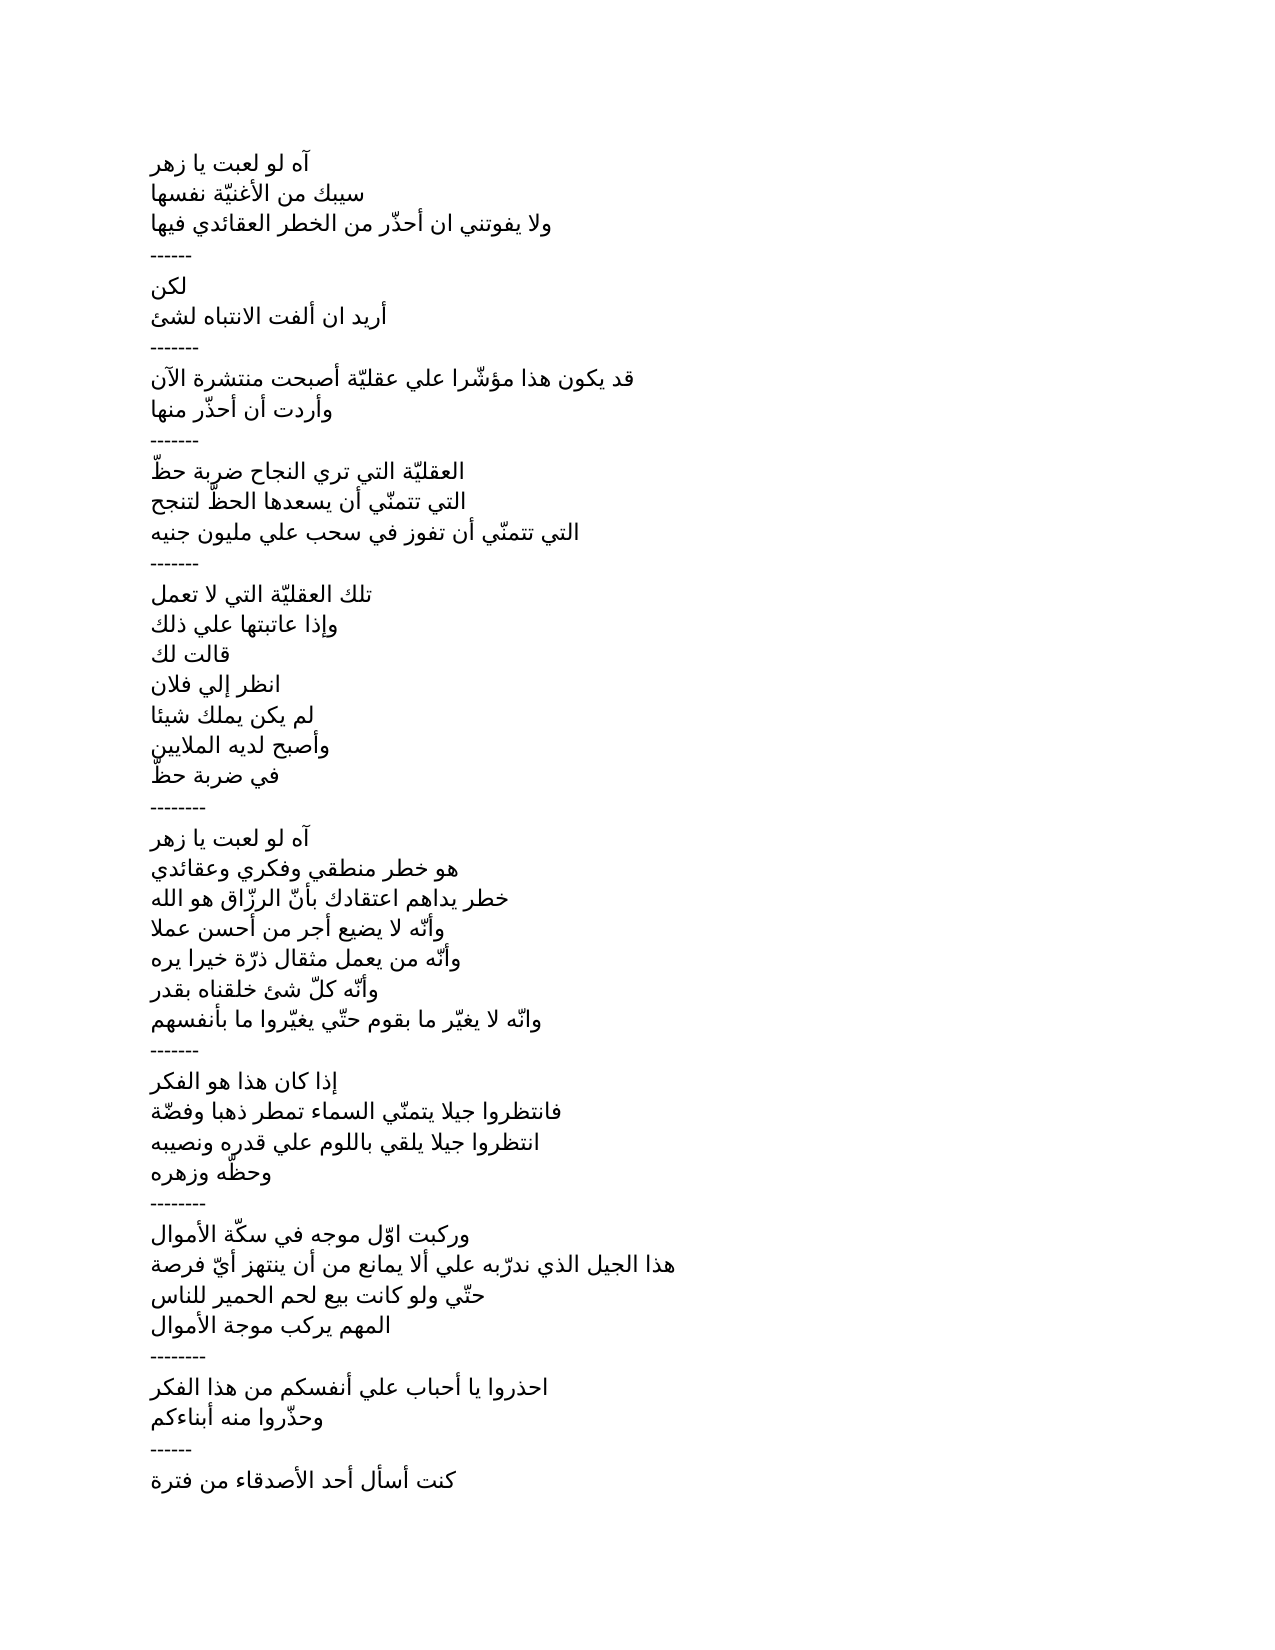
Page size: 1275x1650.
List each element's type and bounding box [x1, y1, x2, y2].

text [150, 150, 1125, 1493]
